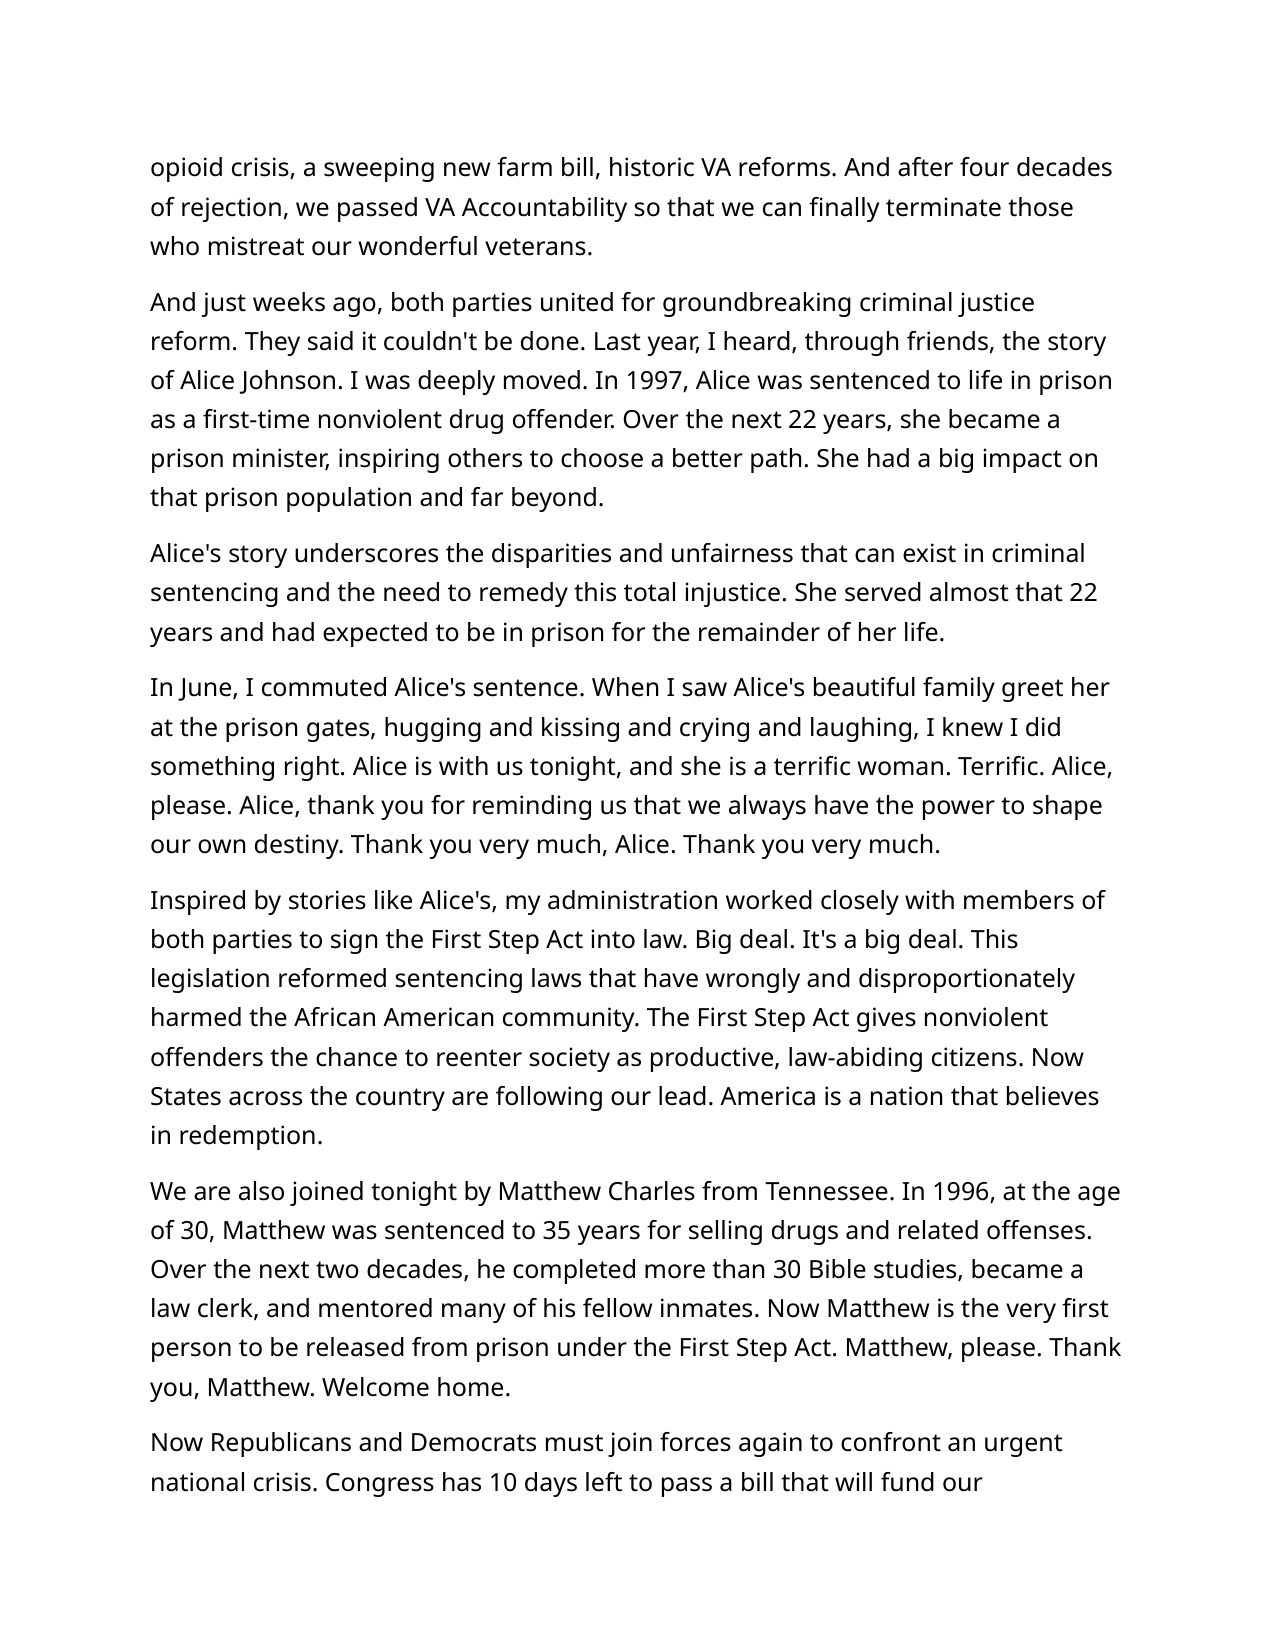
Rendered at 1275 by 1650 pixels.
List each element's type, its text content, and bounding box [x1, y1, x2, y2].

text And just weeks ago, both parties united for groundbreaking criminal justice reform. They said it couldn't be done. Last year, I heard, through friends, the story of Alice Johnson. I was deeply moved. In 1997, Alice was sentenced to life in prison as a first-time nonviolent drug offender. Over the next 22 years, she became a prison minister, inspiring others to choose a better path. She had a big impact on that prison population and far beyond. [150, 284, 1125, 514]
text Alice's story underscores the disparities and unfairness that can exist in criminal sentencing and the need to remedy this total injustice. She served almost that 22 years and had expected to be in prison for the remainder of her life. [150, 536, 1125, 648]
text Inspired by stories like Alice's, my administration worked closely with members of both parties to sign the First Step Act into law. Big deal. It's a big deal. This legislation reformed sentencing laws that have wrongly and disproportionately harmed the African American community. The First Step Act gives nonviolent offenders the chance to reenter society as productive, law-abiding citizens. Now States across the country are following our lead. America is a nation that believes in redemption. [150, 882, 1125, 1152]
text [150, 150, 1125, 262]
text In June, I commuted Alice's sentence. When I saw Alice's beautiful family greet her at the prison gates, hugging and kissing and crying and laughing, I knew I did something right. Alice is with us tonight, and she is a terrific woman. Terrific. Alice, please. Alice, thank you for reminding us that we always have the power to shape our own destiny. Thank you very much, Alice. Thank you very much. [150, 670, 1125, 861]
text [150, 1425, 1125, 1498]
text We are also joined tonight by Matthew Charles from Tennessee. In 1996, at the age of 30, Matthew was sentenced to 35 years for selling drugs and related offenses. Over the next two decades, he completed more than 30 Bible studies, became a law clerk, and mentored many of his fellow inmates. Now Matthew is the very first person to be released from prison under the First Step Act. Matthew, please. Thank you, Matthew. Welcome home. [150, 1173, 1125, 1403]
